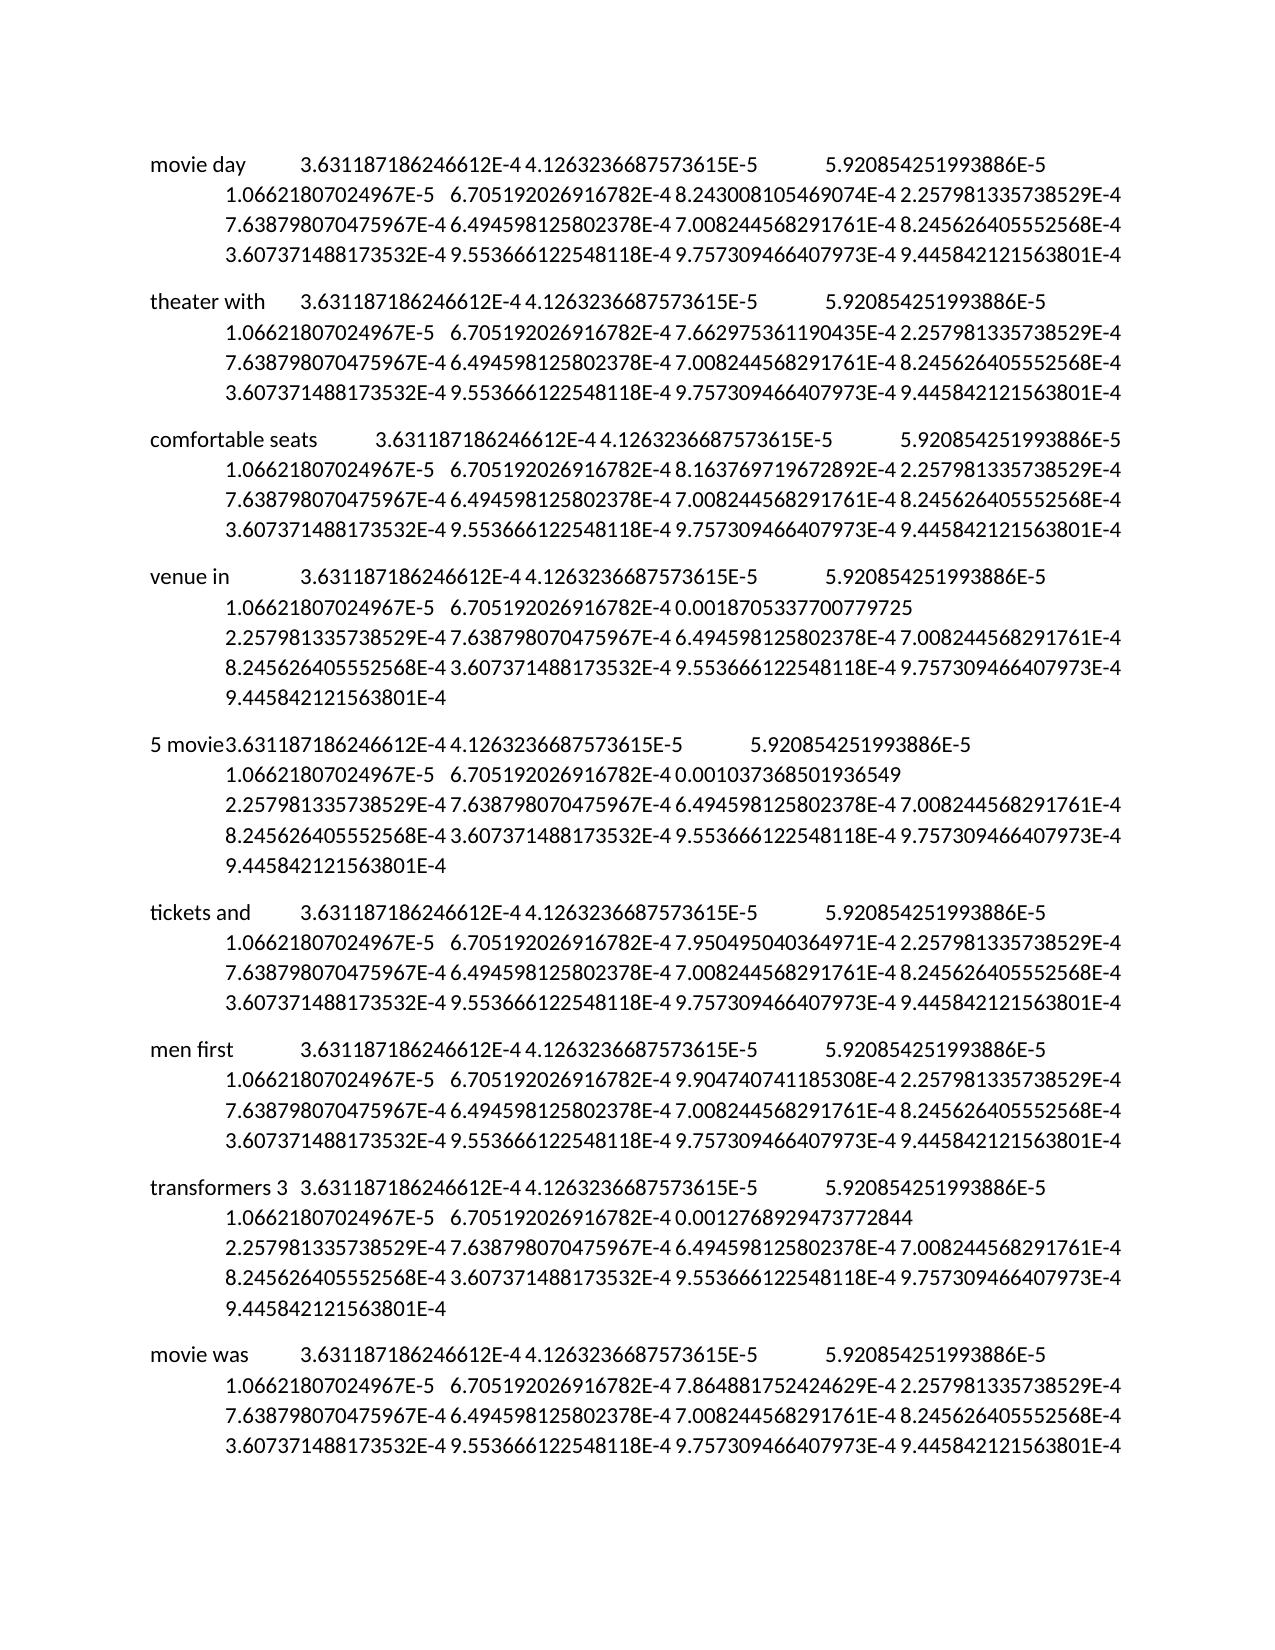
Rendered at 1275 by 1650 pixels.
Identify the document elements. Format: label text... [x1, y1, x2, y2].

text theater with 3.631187186246612E-4 4.1263236687573615E-5 5.920854251993886E-5 1.06621807024967E-5 6.705192026916782E-4 7.662975361190435E-4 2.257981335738529E-4 7.638798070475967E-4 6.494598125802378E-4 7.008244568291761E-4 8.245626405552568E-4 3.607371488173532E-4 9.553666122548118E-4 9.757309466407973E-4 9.445842121563801E-4 [150, 287, 1125, 406]
text men first 3.631187186246612E-4 4.1263236687573615E-5 5.920854251993886E-5 1.06621807024967E-5 6.705192026916782E-4 9.904740741185308E-4 2.257981335738529E-4 7.638798070475967E-4 6.494598125802378E-4 7.008244568291761E-4 8.245626405552568E-4 3.607371488173532E-4 9.553666122548118E-4 9.757309466407973E-4 9.445842121563801E-4 [150, 1035, 1125, 1154]
text tickets and 3.631187186246612E-4 4.1263236687573615E-5 5.920854251993886E-5 1.06621807024967E-5 6.705192026916782E-4 7.950495040364971E-4 2.257981335738529E-4 7.638798070475967E-4 6.494598125802378E-4 7.008244568291761E-4 8.245626405552568E-4 3.607371488173532E-4 9.553666122548118E-4 9.757309466407973E-4 9.445842121563801E-4 [150, 898, 1125, 1017]
text transformers 3 3.631187186246612E-4 4.1263236687573615E-5 5.920854251993886E-5 1.06621807024967E-5 6.705192026916782E-4 0.0012768929473772844 2.257981335738529E-4 7.638798070475967E-4 6.494598125802378E-4 7.008244568291761E-4 8.245626405552568E-4 3.607371488173532E-4 9.553666122548118E-4 9.757309466407973E-4 9.445842121563801E-4 [150, 1173, 1125, 1322]
text movie was 3.631187186246612E-4 4.1263236687573615E-5 5.920854251993886E-5 1.06621807024967E-5 6.705192026916782E-4 7.864881752424629E-4 2.257981335738529E-4 7.638798070475967E-4 6.494598125802378E-4 7.008244568291761E-4 8.245626405552568E-4 3.607371488173532E-4 9.553666122548118E-4 9.757309466407973E-4 9.445842121563801E-4 [150, 1341, 1125, 1459]
text comfortable seats 3.631187186246612E-4 4.1263236687573615E-5 5.920854251993886E-5 1.06621807024967E-5 6.705192026916782E-4 8.163769719672892E-4 2.257981335738529E-4 7.638798070475967E-4 6.494598125802378E-4 7.008244568291761E-4 8.245626405552568E-4 3.607371488173532E-4 9.553666122548118E-4 9.757309466407973E-4 9.445842121563801E-4 [150, 425, 1125, 544]
text venue in 3.631187186246612E-4 4.1263236687573615E-5 5.920854251993886E-5 1.06621807024967E-5 6.705192026916782E-4 0.0018705337700779725 2.257981335738529E-4 7.638798070475967E-4 6.494598125802378E-4 7.008244568291761E-4 8.245626405552568E-4 3.607371488173532E-4 9.553666122548118E-4 9.757309466407973E-4 9.445842121563801E-4 [150, 562, 1125, 711]
text movie day 3.631187186246612E-4 4.1263236687573615E-5 5.920854251993886E-5 1.06621807024967E-5 6.705192026916782E-4 8.243008105469074E-4 2.257981335738529E-4 7.638798070475967E-4 6.494598125802378E-4 7.008244568291761E-4 8.245626405552568E-4 3.607371488173532E-4 9.553666122548118E-4 9.757309466407973E-4 9.445842121563801E-4 [150, 150, 1125, 269]
text 5 movie 3.631187186246612E-4 4.1263236687573615E-5 5.920854251993886E-5 1.06621807024967E-5 6.705192026916782E-4 0.001037368501936549 2.257981335738529E-4 7.638798070475967E-4 6.494598125802378E-4 7.008244568291761E-4 8.245626405552568E-4 3.607371488173532E-4 9.553666122548118E-4 9.757309466407973E-4 9.445842121563801E-4 [150, 730, 1125, 879]
